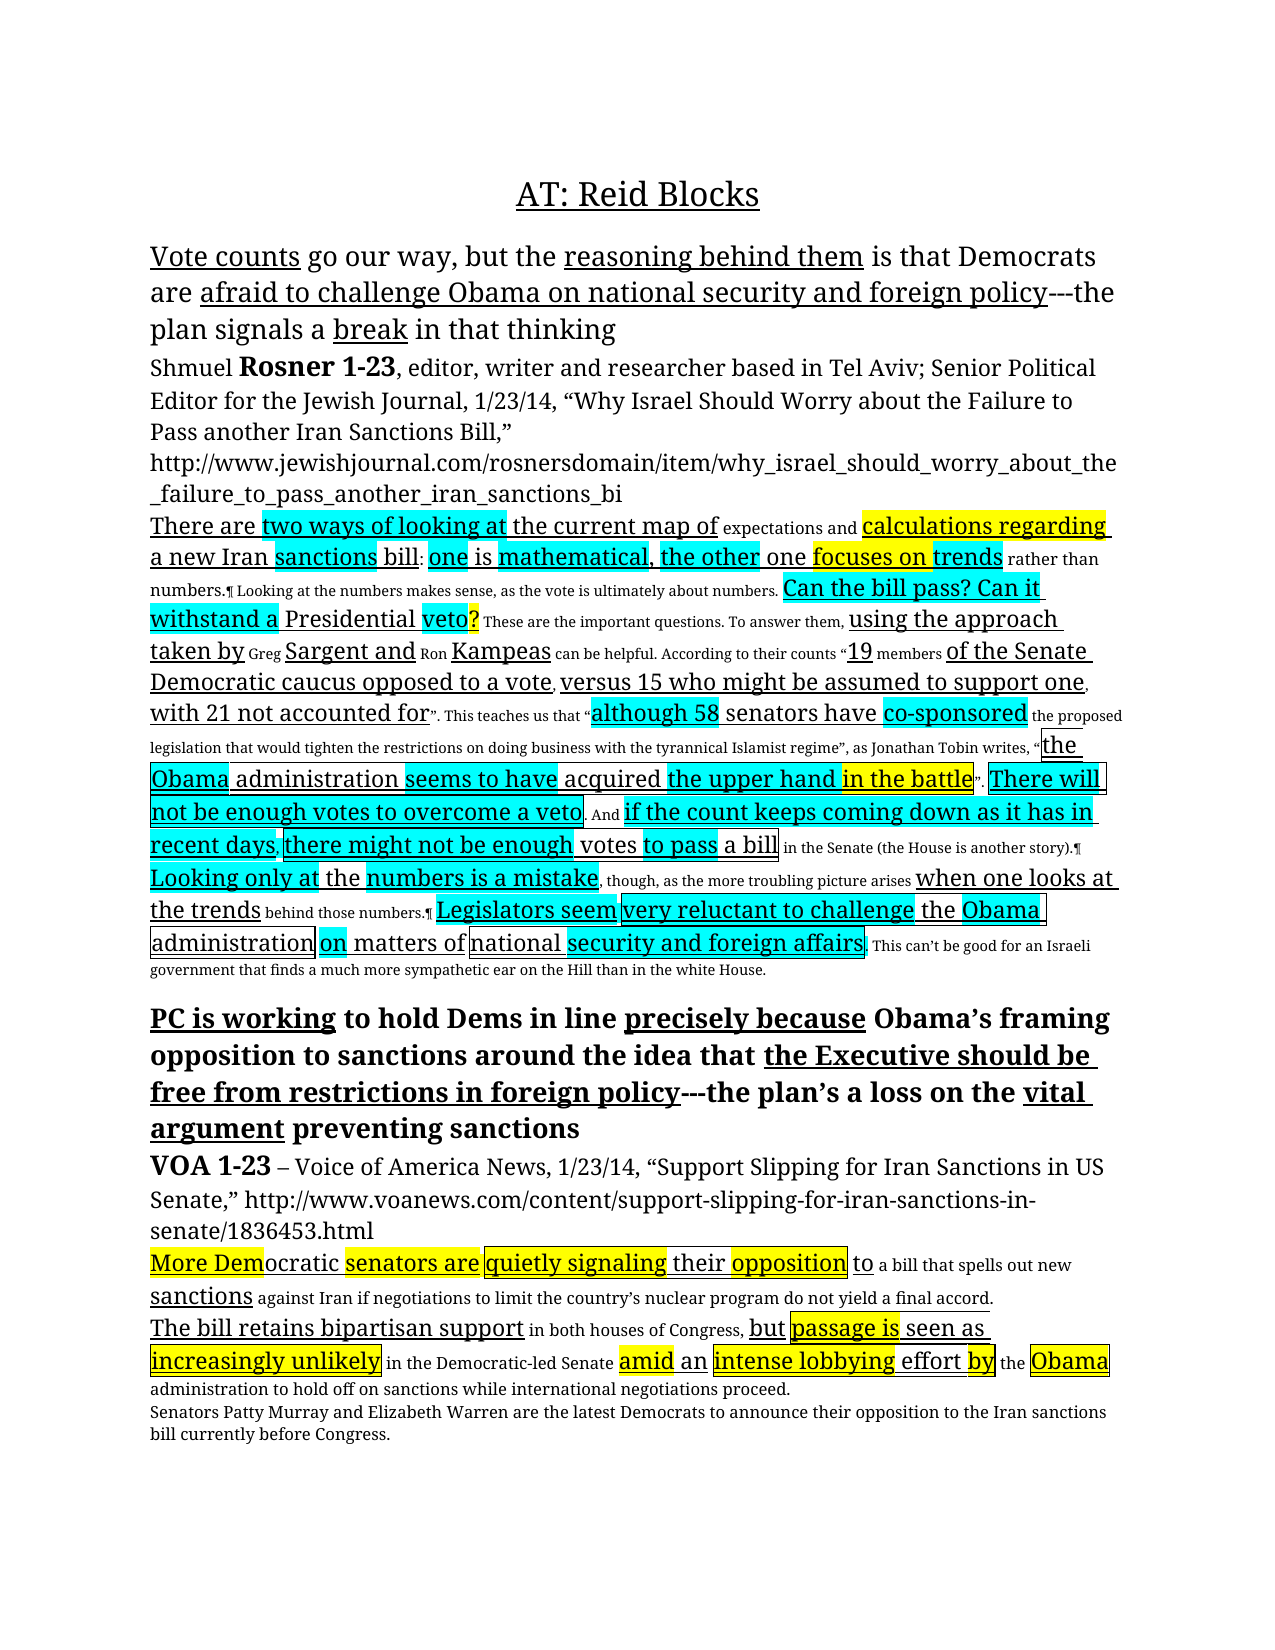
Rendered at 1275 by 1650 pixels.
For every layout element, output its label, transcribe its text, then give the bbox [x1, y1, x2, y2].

text There are two ways of looking at the current map of expectations and calculations regarding a new Iran sanctions bill: one is mathematical, the other one focuses on trends rather than numbers.¶ Looking at the numbers makes sense, as the vote is ultimately about numbers. Can the bill pass? Can it withstand a Presidential veto? These are the important questions. To answer them, using the approach taken by Greg Sargent and Ron Kampeas can be helpful. According to their counts “19 members of the Senate Democratic caucus opposed to a vote, versus 15 who might be assumed to support one, with 21 not accounted for”. This teaches us that “although 58 senators have co-sponsored the proposed legislation that would tighten the restrictions on doing business with the tyrannical Islamist regime”, as Jonathan Tobin writes, “the Obama administration seems to have acquired the upper hand in the battle”. There will not be enough votes to overcome a veto. And if the count keeps coming down as it has in recent days, there might not be enough votes to pass a bill in the Senate (the House is another story).¶ Looking only at the numbers is a mistake, though, as the more troubling picture arises when one looks at the trends behind those numbers.¶ Legislators seem very reluctant to challenge the Obama administration on matters of national security and foreign affairs. This can’t be good for an Israeli government that finds a much more sympathetic ear on the Hill than in the white House. [150, 509, 1125, 979]
text The bill retains bipartisan support in both houses of Congress, but passage is seen as increasingly unlikely in the Democratic-led Senate amid an intense lobbying effort by the Obama administration to hold off on sanctions while international negotiations proceed. [150, 1311, 1125, 1400]
subtitle AT: Reid Blocks [150, 171, 1125, 216]
text Shmuel Rosner 1-23, editor, writer and researcher based in Tel Aviv; Senior Political Editor for the Jewish Journal, 1/23/14, “Why Israel Should Worry about the Failure to Pass another Iran Sanctions Bill,” http://www.jewishjournal.com/rosnersdomain/item/why_israel_should_worry_about_the_failure_to_pass_another_iran_sanctions_bi [150, 348, 1125, 509]
text Senators Patty Murray and Elizabeth Warren are the latest Democrats to announce their opposition to the Iran sanctions bill currently before Congress. [150, 1400, 1125, 1446]
subtitle Vote counts go our way, but the reasoning behind them is that Democrats are afraid to challenge Obama on national security and foreign policy---the plan signals a break in that thinking [150, 237, 1125, 348]
text PC is working to hold Dems in line precisely because Obama’s framing opposition to sanctions around the idea that the Executive should be free from restrictions in foreign policy---the plan’s a loss on the vital argument preventing sanctions [150, 999, 1125, 1147]
text VOA 1-23 – Voice of America News, 1/23/14, “Support Slipping for Iran Sanctions in US Senate,” http://www.voanews.com/content/support-slipping-for-iran-sanctions-in-senate/1836453.html [150, 1147, 1125, 1246]
text More Democratic senators are quietly signaling their opposition to a bill that spells out new sanctions against Iran if negotiations to limit the country’s nuclear program do not yield a final accord. [150, 1246, 1125, 1311]
